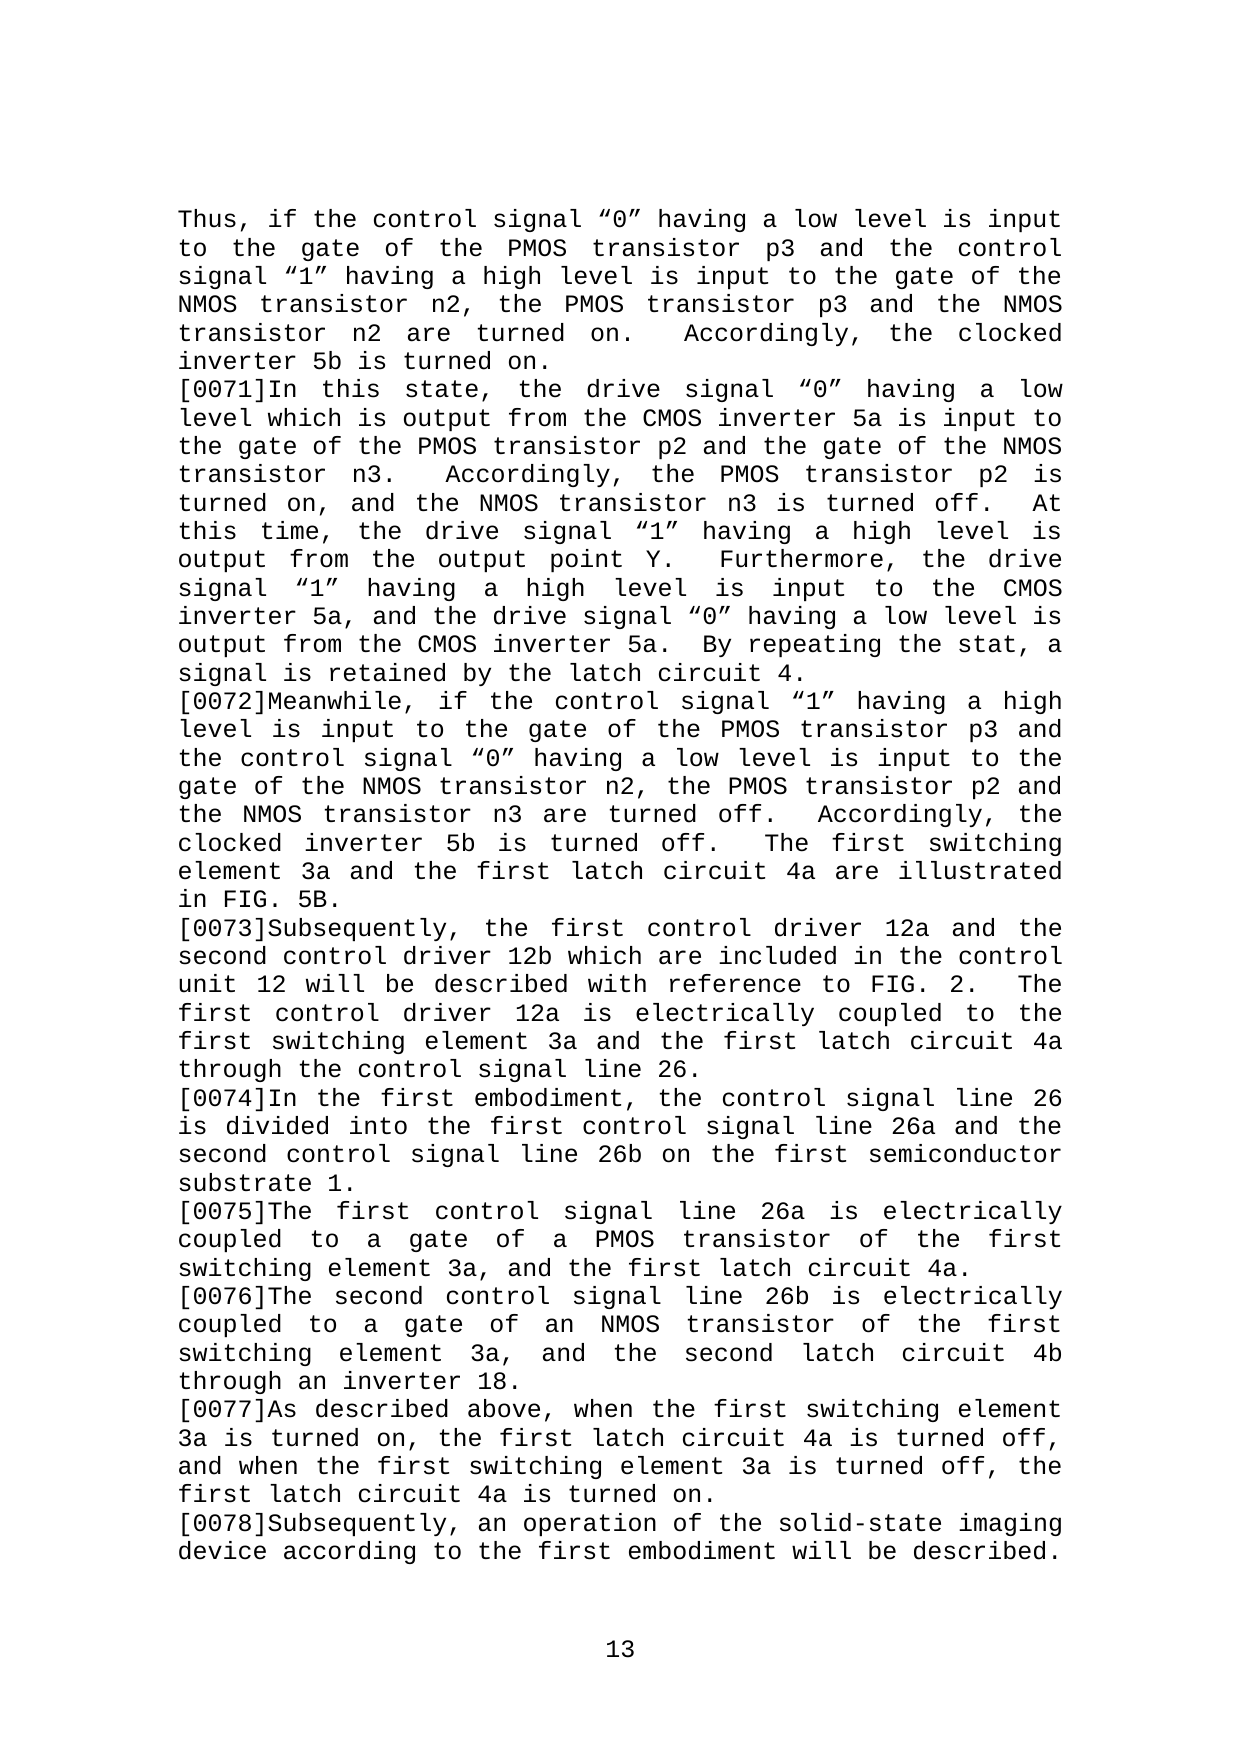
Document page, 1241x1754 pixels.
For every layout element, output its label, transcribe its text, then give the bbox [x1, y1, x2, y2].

text [0078]Subsequently, an operation of the solid-state imaging device according to the first embodiment will be described. [177, 1510, 1063, 1567]
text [177, 207, 1063, 377]
text [0074]In the first embodiment, the control signal line 26 is divided into the first control signal line 26a and the second control signal line 26b on the first semiconductor substrate 1. [177, 1085, 1063, 1198]
text [0077]As described above, when the first switching element 3a is turned on, the first latch circuit 4a is turned off, and when the first switching element 3a is turned off, the first latch circuit 4a is turned on. [177, 1397, 1063, 1510]
text [0073]Subsequently, the first control driver 12a and the second control driver 12b which are included in the control unit 12 will be described with reference to FIG. 2. The first control driver 12a is electrically coupled to the first switching element 3a and the first latch circuit 4a through the control signal line 26. [177, 915, 1063, 1085]
text [0071]In this state, the drive signal “0” having a low level which is output from the CMOS inverter 5a is input to the gate of the PMOS transistor p2 and the gate of the NMOS transistor n3. Accordingly, the PMOS transistor p2 is turned on, and the NMOS transistor n3 is turned off. At this time, the drive signal “1” having a high level is output from the output point Y. Furthermore, the drive signal “1” having a high level is input to the CMOS inverter 5a, and the drive signal “0” having a low level is output from the CMOS inverter 5a. By repeating the stat, a signal is retained by the latch circuit 4. [177, 377, 1063, 688]
text [0072]Meanwhile, if the control signal “1” having a high level is input to the gate of the PMOS transistor p3 and the control signal “0” having a low level is input to the gate of the NMOS transistor n2, the PMOS transistor p2 and the NMOS transistor n3 are turned off. Accordingly, the clocked inverter 5b is turned off. The first switching element 3a and the first latch circuit 4a are illustrated in FIG. 5B. [177, 688, 1063, 915]
text [0075]The first control signal line 26a is electrically coupled to a gate of a PMOS transistor of the first switching element 3a, and the first latch circuit 4a. [177, 1198, 1063, 1283]
text [0076]The second control signal line 26b is electrically coupled to a gate of an NMOS transistor of the first switching element 3a, and the second latch circuit 4b through an inverter 18. [177, 1283, 1063, 1397]
